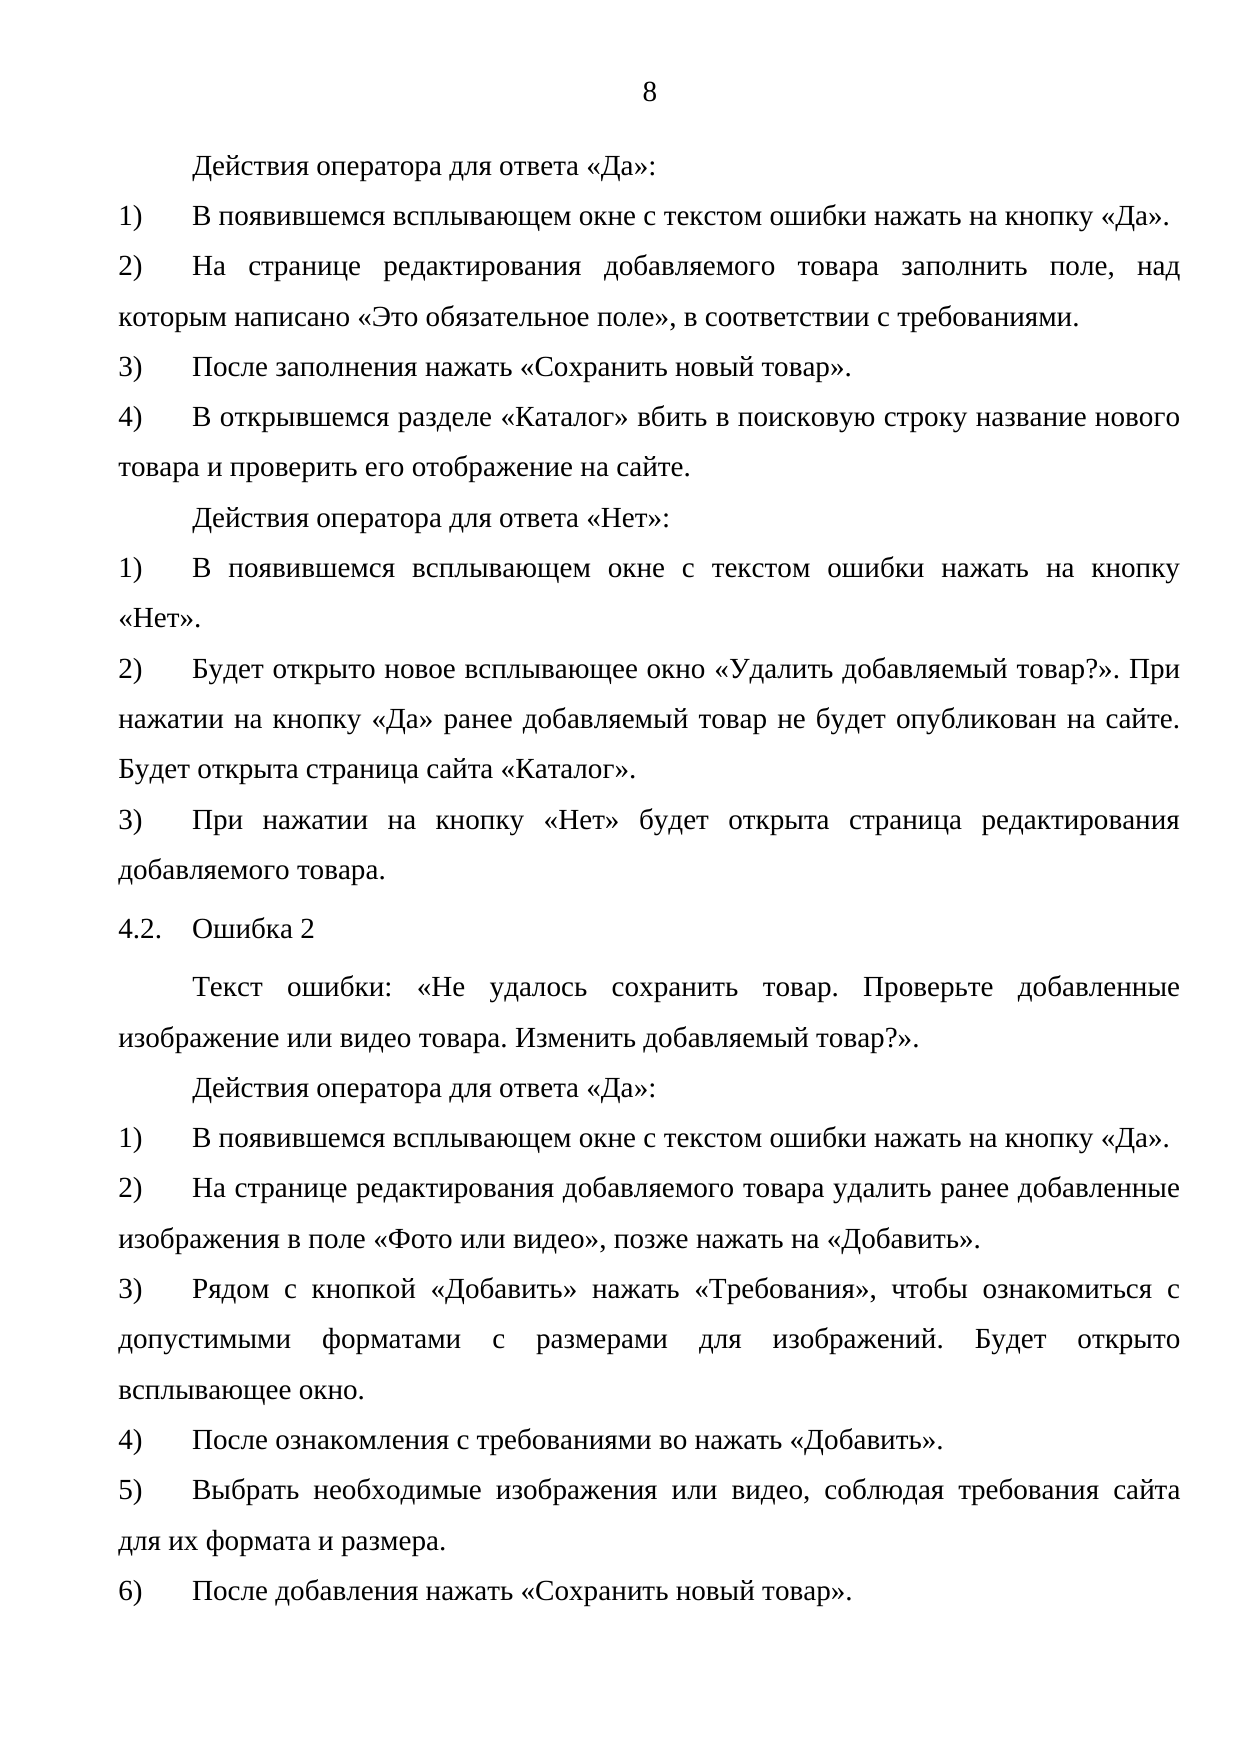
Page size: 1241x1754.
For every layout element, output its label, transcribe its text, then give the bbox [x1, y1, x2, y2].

list Рядом с кнопкой «Добавить» нажать «Требования», чтобы ознакомиться с допустимыми форматами с размерами для изображений. Будет открыто всплывающее окно. [118, 1271, 1181, 1405]
text Действия оператора для ответа «Нет»: [118, 500, 1181, 533]
list Действия оператора для ответа «Да»: [118, 148, 1181, 181]
list Текст ошибки: «Не удалось сохранить товар. Проверьте добавленные изображение или видео товара. Изменить добавляемый товар?». [118, 969, 1181, 1053]
list В открывшемся разделе «Каталог» вбить в поисковую строку название нового товара и проверить его отображение на сайте. [118, 399, 1181, 483]
list Выбрать необходимые изображения или видео, соблюдая требования сайта для их формата и размера. [118, 1472, 1181, 1556]
list Будет открыто новое всплывающее окно «Удалить добавляемый товар?». При нажатии на кнопку «Да» ранее добавляемый товар не будет опубликован на сайте. Будет открыта страница сайта «Каталог». [118, 651, 1181, 785]
list Действия оператора для ответа «Да»: [118, 1070, 1181, 1103]
list В появившемся всплывающем окне с текстом ошибки нажать на кнопку «Да». [118, 198, 1181, 232]
list При нажатии на кнопку «Нет» будет открыта страница редактирования добавляемого товара. [118, 802, 1181, 886]
list В появившемся всплывающем окне с текстом ошибки нажать на кнопку «Да». [118, 1120, 1181, 1154]
list После ознакомления с требованиями во нажать «Добавить». [118, 1422, 1181, 1456]
list Ошибка 2 [118, 911, 1181, 944]
list На странице редактирования добавляемого товара заполнить поле, над которым написано «Это обязательное поле», в соответствии с требованиями. [118, 248, 1181, 332]
list На странице редактирования добавляемого товара удалить ранее добавленные изображения в поле «Фото или видео», позже нажать на «Добавить». [118, 1171, 1181, 1254]
list После добавления нажать «Сохранить новый товар». [118, 1573, 1181, 1607]
list В появившемся всплывающем окне с текстом ошибки нажать на кнопку «Нет». [118, 550, 1181, 634]
list После заполнения нажать «Сохранить новый товар». [118, 349, 1181, 382]
